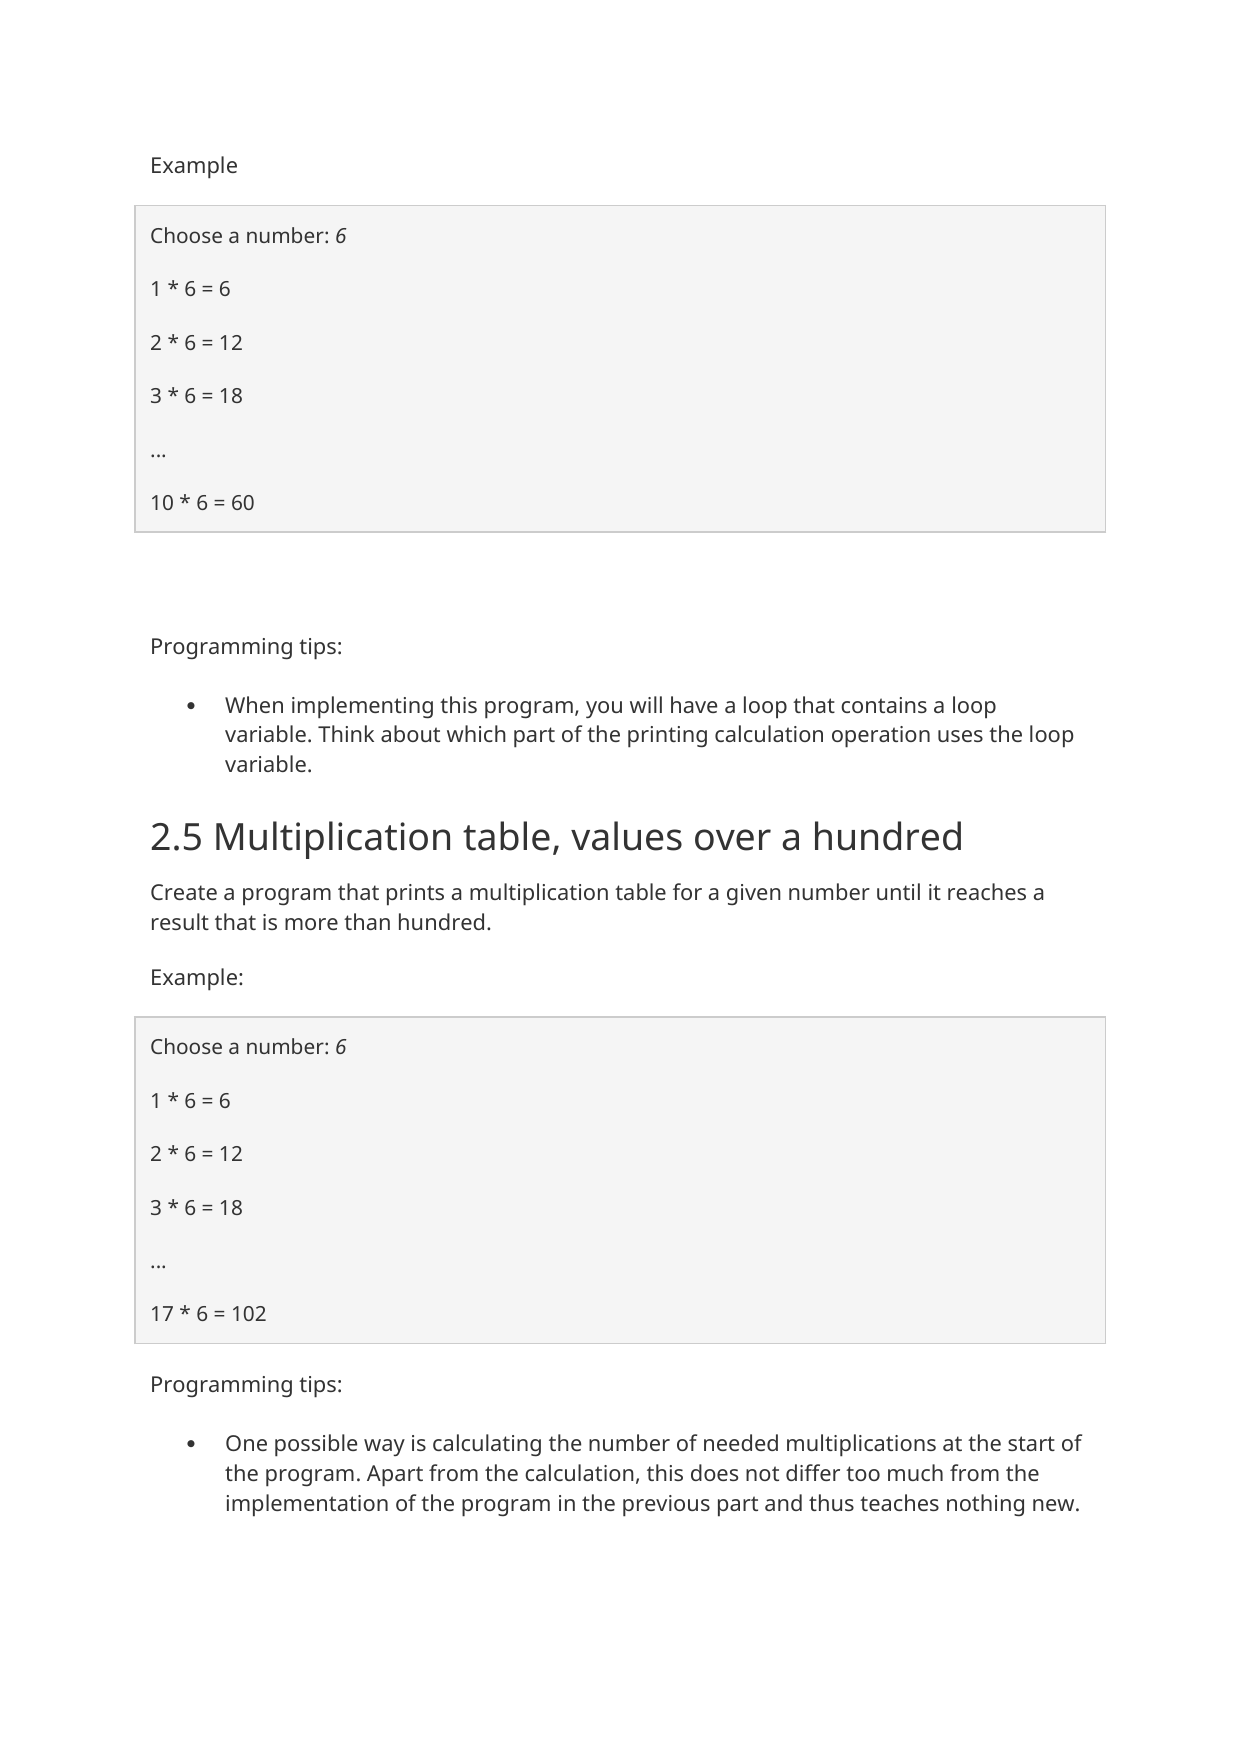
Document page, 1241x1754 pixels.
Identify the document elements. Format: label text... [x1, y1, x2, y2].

text 2 * 6 = 12 [136, 1123, 1105, 1168]
list One possible way is calculating the number of needed multiplications at the start of the program. Apart from the calculation, this does not differ too much from the implementation of the program in the previous part and thus teaches nothing new. [187, 1428, 1090, 1517]
text 17 * 6 = 102 [136, 1283, 1105, 1343]
text Programming tips: [150, 1369, 1090, 1399]
text 3 * 6 = 18 [136, 1177, 1105, 1221]
text Choose a number: 6 [136, 206, 1105, 249]
text Programming tips: [150, 631, 1090, 660]
subtitle 2.5 Multiplication table, values over a hundred [150, 810, 1090, 861]
text 3 * 6 = 18 [136, 365, 1105, 410]
text Example [150, 150, 1090, 180]
text 1 * 6 = 6 [136, 1070, 1105, 1114]
text 10 * 6 = 60 [136, 472, 1105, 531]
text 2 * 6 = 12 [136, 312, 1105, 356]
text Example: [150, 961, 1090, 991]
text 1 * 6 = 6 [136, 258, 1105, 303]
text Choose a number: 6 [136, 1018, 1105, 1061]
list When implementing this program, you will have a loop that contains a loop variable. Think about which part of the printing calculation operation uses the loop variable. [187, 689, 1090, 779]
text ... [136, 418, 1105, 463]
text ... [136, 1230, 1105, 1274]
text Create a program that prints a multiplication table for a given number until it reaches a result that is more than hundred. [150, 877, 1090, 936]
